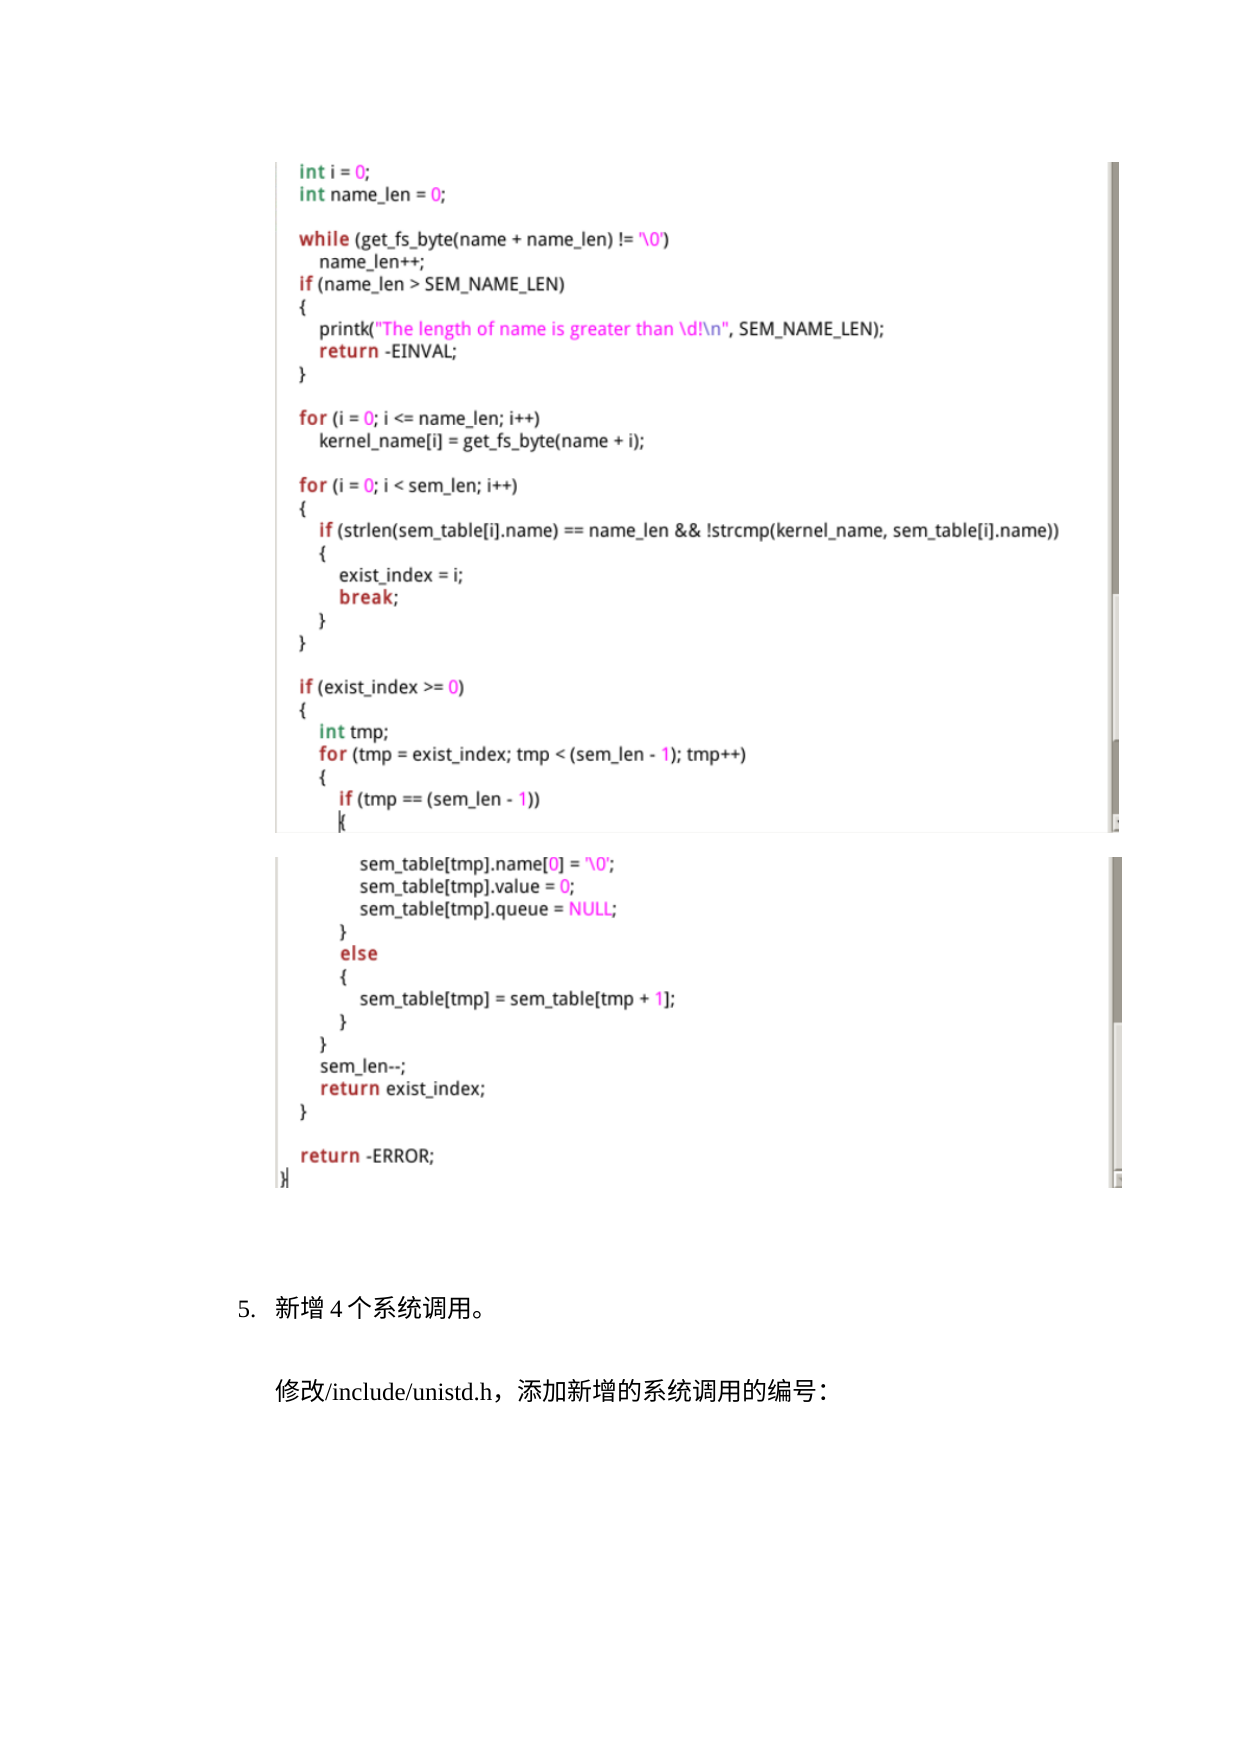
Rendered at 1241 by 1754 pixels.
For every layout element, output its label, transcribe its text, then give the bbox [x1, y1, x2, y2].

picture [275, 857, 1122, 1188]
list 新增4个系统调用。 [237, 1274, 1053, 1339]
picture [275, 162, 1119, 833]
list 修改/include/unistd.h，添加新增的系统调用的编号： [275, 1357, 1053, 1422]
